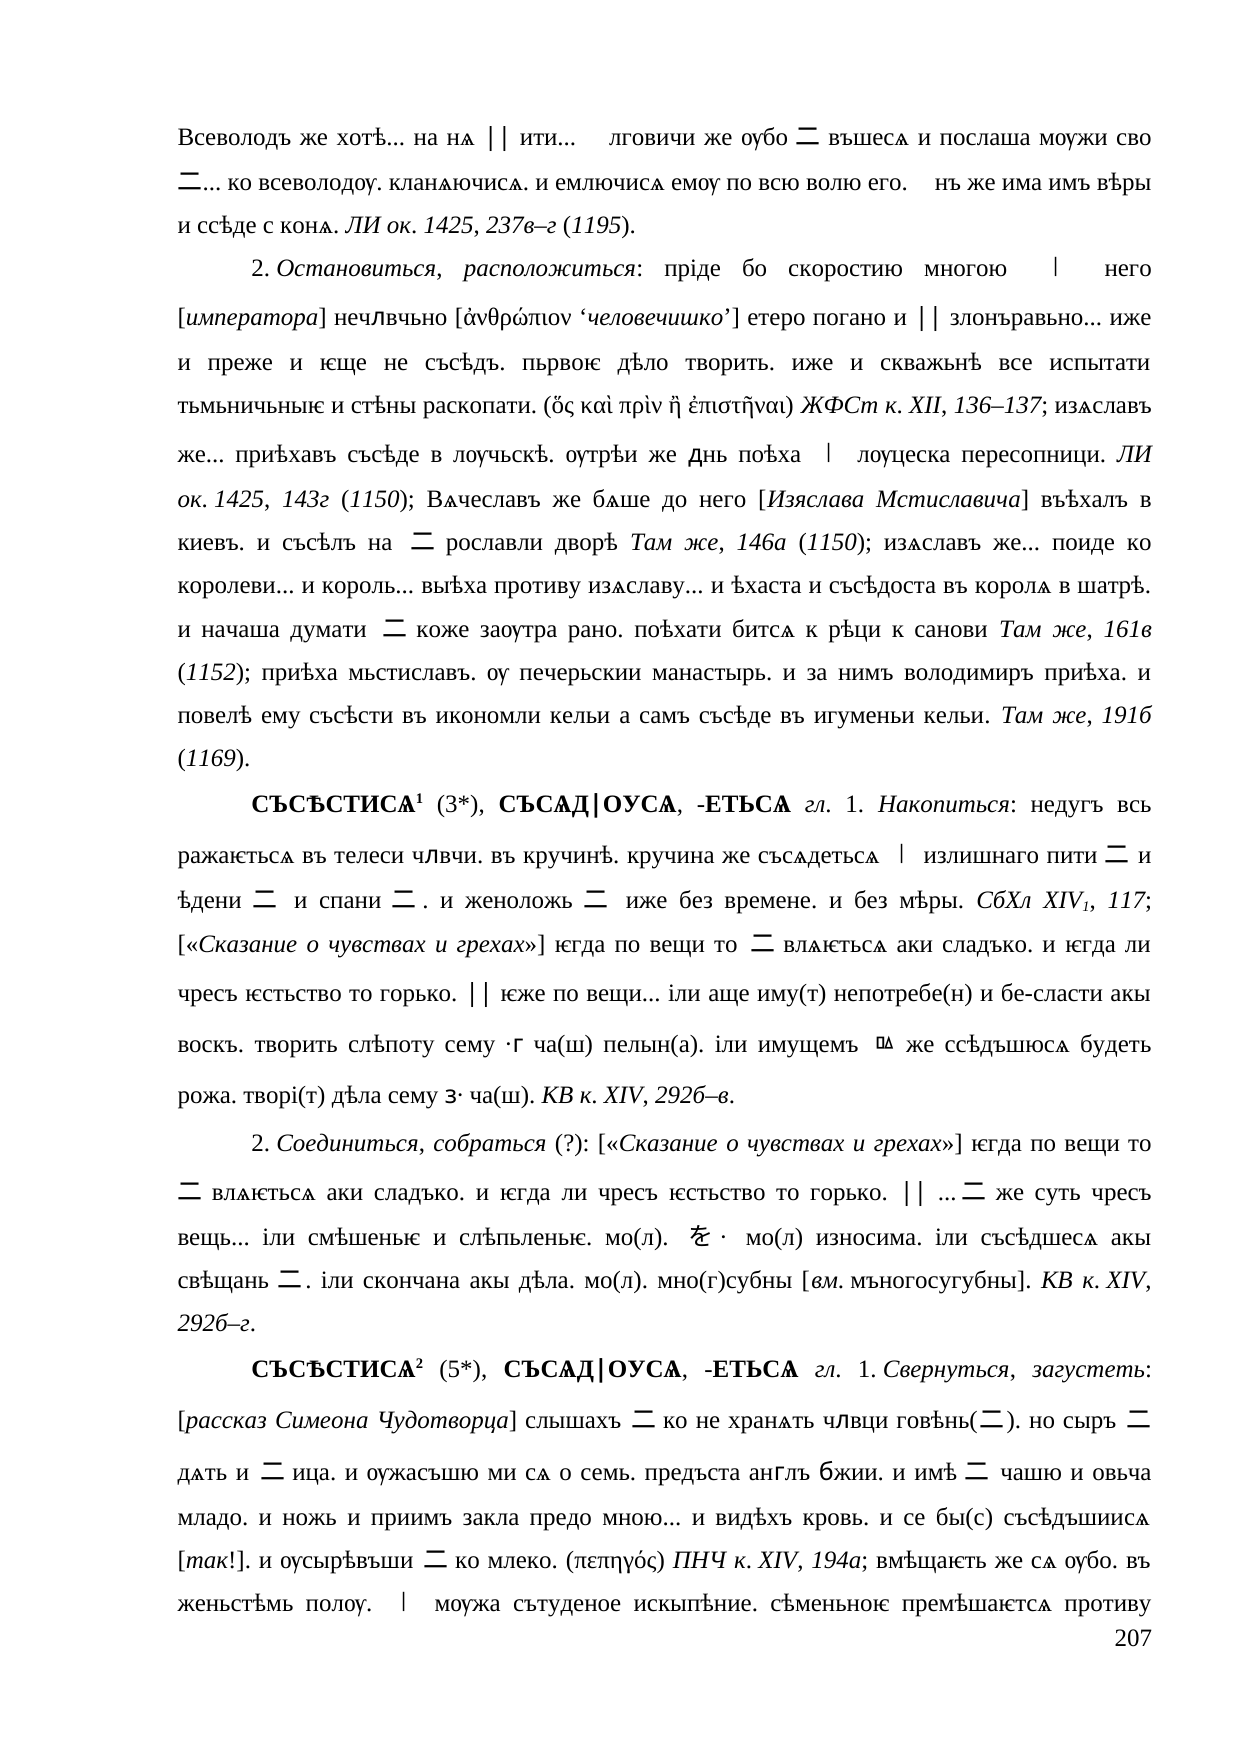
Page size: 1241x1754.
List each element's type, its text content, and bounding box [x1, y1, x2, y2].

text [177, 1351, 1152, 1617]
text 2. Соединиться, собраться (?): [«Сказание о чувствах и грехах»] ѥгда по вещи то ㆓влѧѥтьсѧ аки сладъко. и ѥгда ли чресъ ѥстьство то горько. || ...㆓же суть чресъ вещь... іли смѣшеньѥ и слѣпьленьѥ. мо(л). を∙ мо(л) износима. іли съсѣдшеcѧ акы свѣщань㆓. іли скончана акы дѣла. мо(л). мно(г)субны [вм. мъногосугубны]. КВ к. XIV, 292б–г. [177, 1128, 1152, 1337]
text съСѣстИСѦ1 (3*), СЪcѦд|ОУcѦ, -ЕтьcѦ гл. 1. Накопиться: недугъ всь ражаѥтьcѧ въ телеси члвчи. въ кручинѣ. кручина же съсѧдетьcѧ ㆐ излишнаго пити㆓ и ѣдени㆓ и спани㆓. и женоложь㆓ иже без времене. и без мѣры. СбХл XIV1, 117; [«Сказание о чувствах и грехах»] ѥгда по вещи то ㆓влѧѥтьсѧ аки сладъко. и ѥгда ли чресъ ѥстьство то горько. || ѥже по вещи... іли аще иму(т) непотребе(н) и бе-сласти акы воскъ. творить слѣпоту сему ∙г ча(ш) пелын(а). іли имущемъ ㅰже ссѣдъшюcѧ будеть рожа. творі(т) дѣла сему з∙ ча(ш). КВ к. XIV, 292б–в. [177, 786, 1152, 1111]
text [177, 118, 1152, 238]
text 2. Остановиться, расположиться: прiде бо скоростию многою ㆐ него [императора] нечлвчьно [ἀνθρώπιον ‘человечишко’] етеро погано и || злонъравьно... иже и преже и ѥще не съсѣдъ. пьрвоѥ дѣло творить. иже и скважьнѣ все испытати тьмьничьныѥ и стѣны раскопати. (ὅς καὶ πρὶν ἢ ἐπιστῆναι) ЖФСт к. XII, 136–137; изѧславъ же... приѣхавъ съсѣде в лѹчьскѣ. ѹтрѣи же днь поѣха ㆐ лѹцеска пересопници. ЛИ ок. 1425, 143г (1150); Вѧчеславъ же бѧше до него [Изяслава Мстиславича] въѣхалъ в киевъ. и съсѣлъ на ㆓рославли дворѣ Там же, 146а (1150); изѧславъ же... поиде ко королеви... и король... выѣха противу изѧславу... и ѣхаста и съсѣдоста въ королѧ в шатрѣ. и начаша думати ㆓коже заѹтра рано. поѣхати битcѧ к рѣци к санови Там же, 161в (1152); приѣха мьстиславъ. ѹ печерьскии манастырь. и за нимъ володимиръ приѣха. и повелѣ ему съсѣсти въ икономли кельи а самъ съсѣде въ игуменьи кельи. Там же, 191б (1169). [177, 253, 1152, 772]
